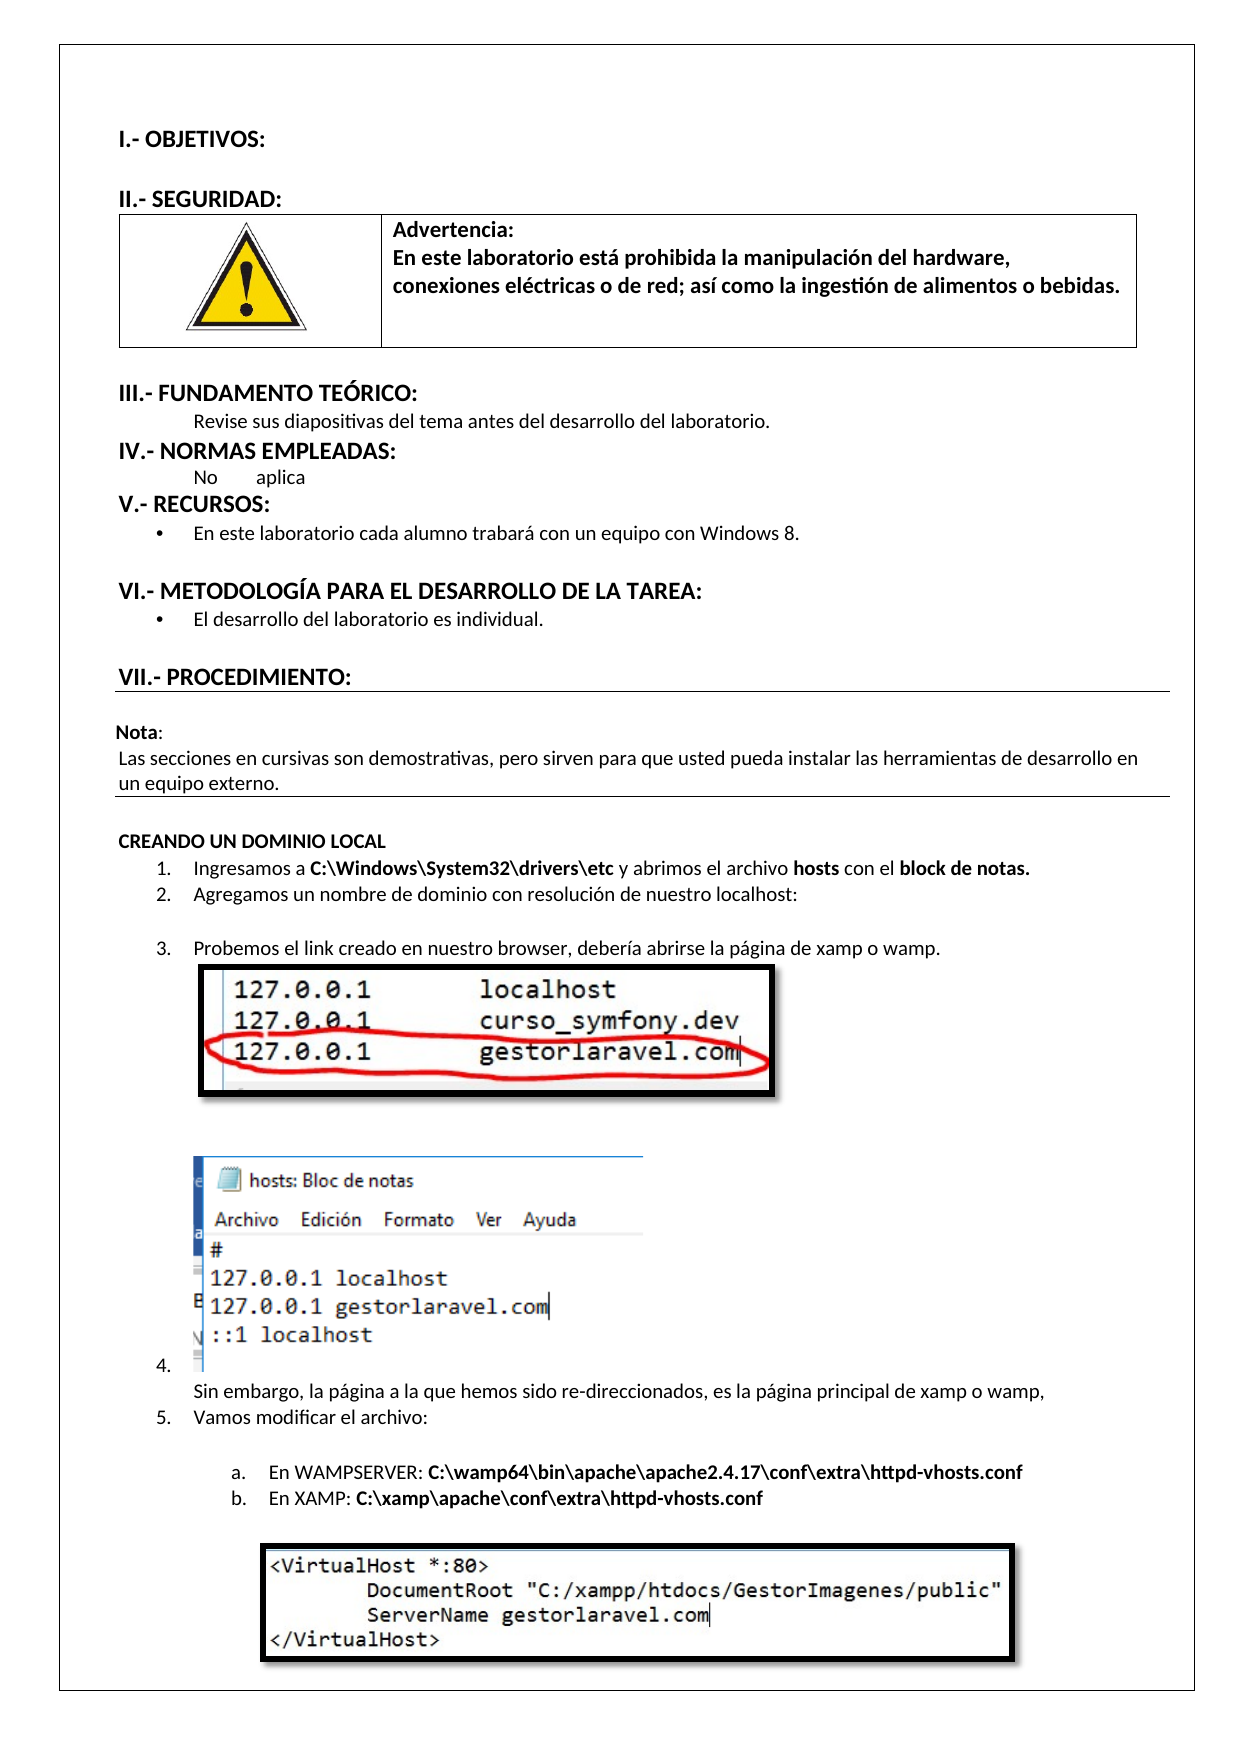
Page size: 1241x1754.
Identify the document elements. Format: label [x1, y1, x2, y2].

picture [183, 220, 308, 333]
table_cell [60, 45, 1194, 1690]
picture [193, 1156, 644, 1372]
picture [193, 960, 788, 1110]
picture [255, 1538, 1028, 1674]
